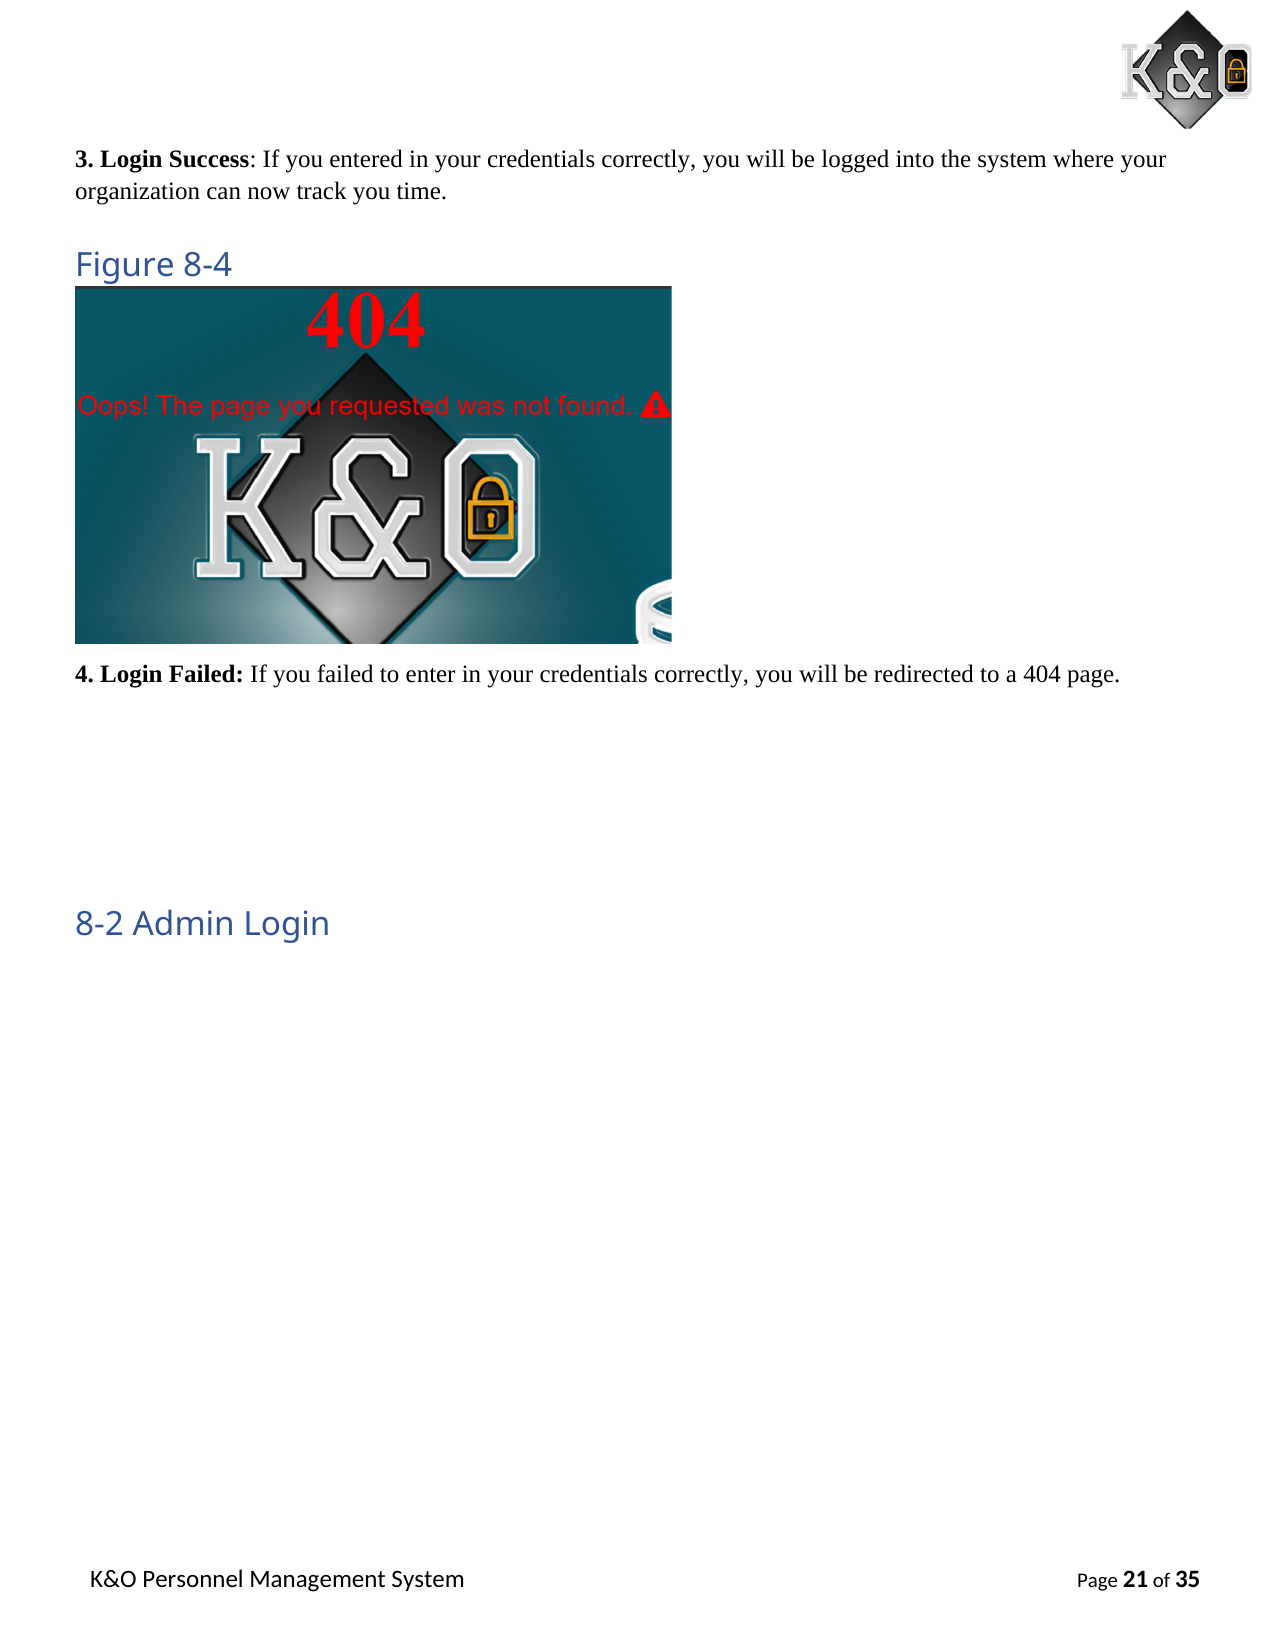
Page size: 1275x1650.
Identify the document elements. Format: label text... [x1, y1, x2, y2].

subtitle 8-2 Admin Login [75, 900, 1200, 945]
picture [75, 286, 672, 644]
subtitle Figure 8-4 [75, 241, 1200, 286]
text 4. Login Failed: If you failed to enter in your credentials correctly, you will be redirected to a 404 page. [75, 659, 1200, 687]
text 3. Login Success: If you entered in your credentials correctly, you will be logged into the system where your organization can now track you time. [75, 144, 1200, 204]
picture [1120, 9, 1252, 128]
